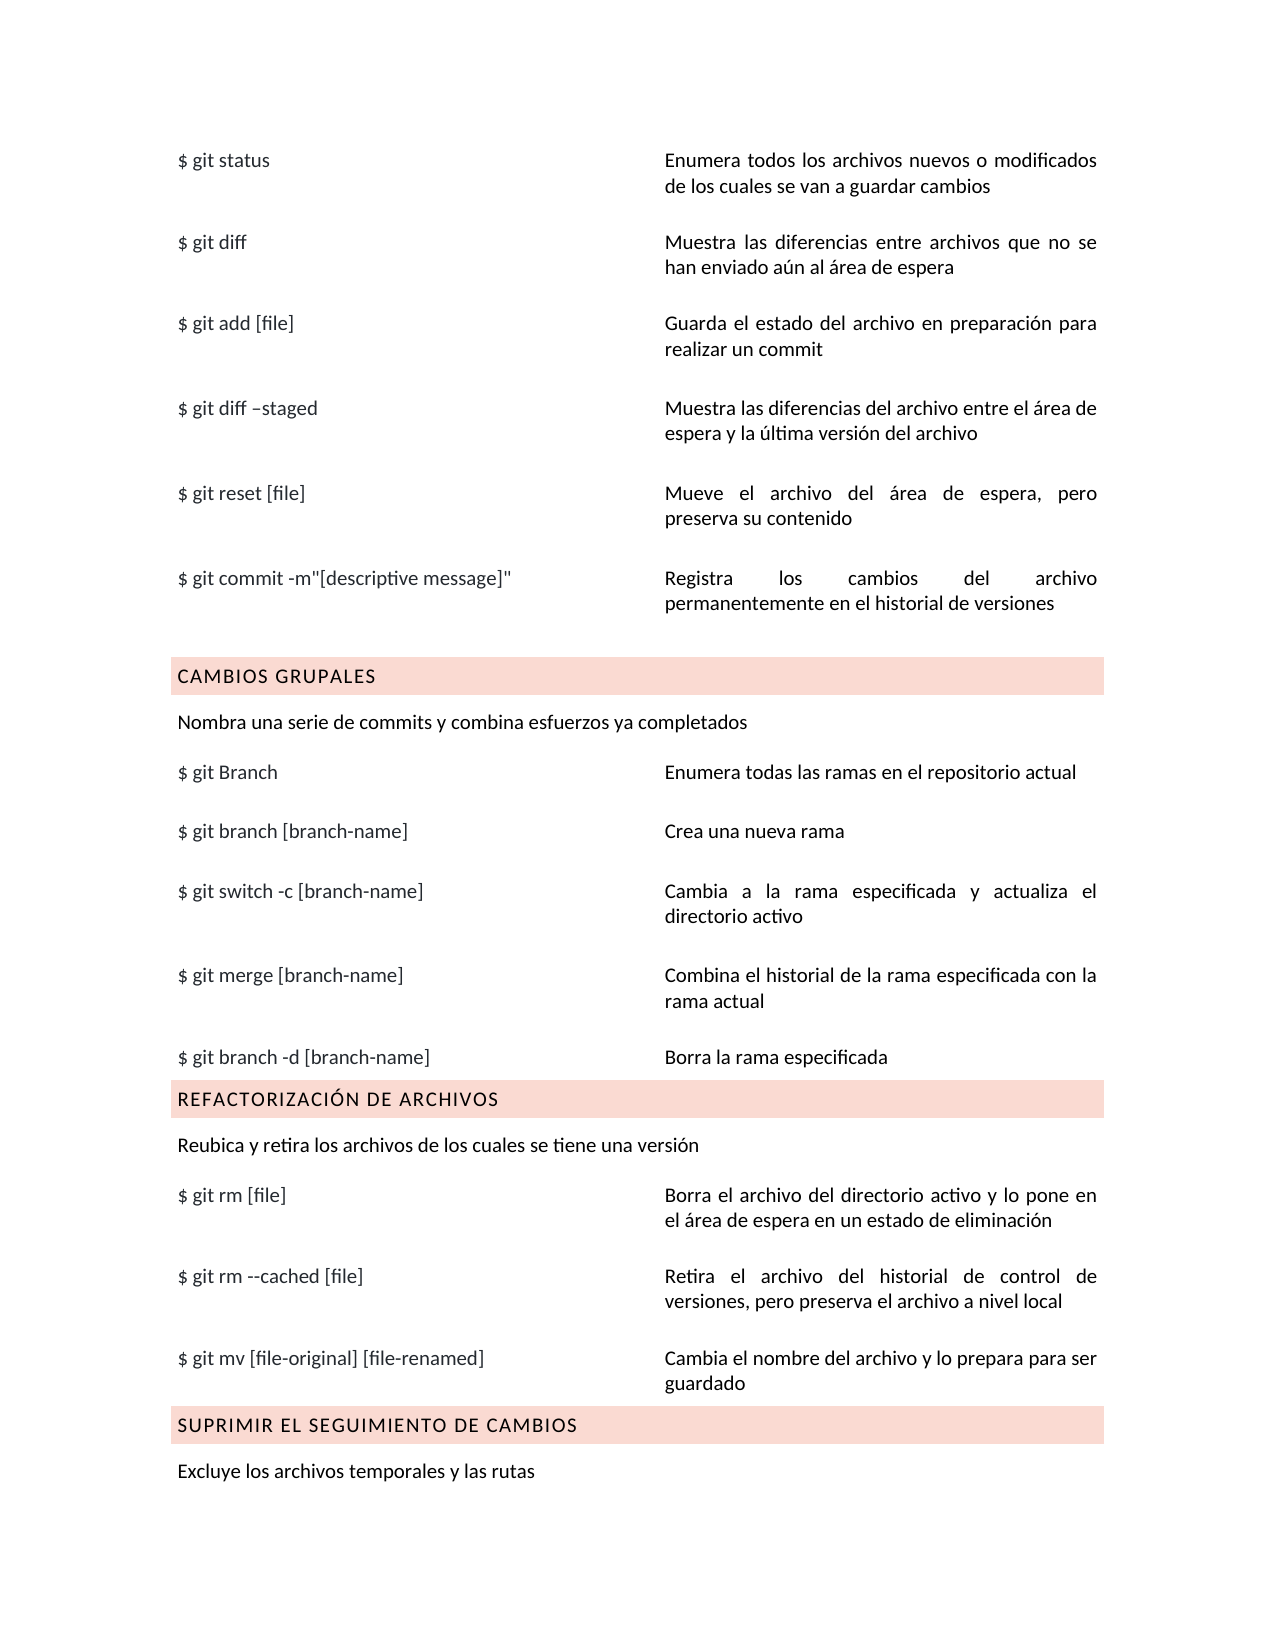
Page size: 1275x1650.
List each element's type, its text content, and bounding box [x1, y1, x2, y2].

text $ git add [file] Guarda el estado del archivo en preparación para realizar un commit [177, 310, 1098, 361]
text Reubica y retira los archivos de los cuales se tiene una versión [177, 1132, 1098, 1157]
text $ git diff Muestra las diferencias entre archivos que no se han enviado aún al área de espera [177, 229, 1098, 280]
text $ git switch -c [branch-name] Cambia a la rama especificada y actualiza el directorio activo [177, 878, 1098, 929]
text $ git Branch Enumera todas las ramas en el repositorio actual [177, 759, 1098, 784]
text $ git mv [file-original] [file-renamed] Cambia el nombre del archivo y lo prepara para ser guardado [177, 1345, 1098, 1396]
text $ git reset [file] Mueve el archivo del área de espera, pero preserva su contenido [177, 480, 1098, 531]
text $ git branch [branch-name] Crea una nueva rama [177, 818, 1098, 844]
text $ git merge [branch-name] Combina el historial de la rama especificada con la rama actual [177, 963, 1098, 1013]
subtitle Refactorización de archivos [177, 1086, 1098, 1112]
text $ git branch -d [branch-name] Borra la rama especificada [177, 1044, 1098, 1069]
subtitle Suprimir el seguimiento de cambios [177, 1412, 1098, 1438]
text $ git commit -m"[descriptive message]" Registra los cambios del archivo permanentemente en el historial de versiones [177, 565, 1098, 616]
text $ git rm --cached [file] Retira el archivo del historial de control de versiones, pero preserva el archivo a nivel local [177, 1263, 1098, 1314]
text $ git status Enumera todos los archivos nuevos o modificados de los cuales se van a guardar cambios [177, 148, 1098, 198]
text Nombra una serie de commits y combina esfuerzos ya completados [177, 709, 1098, 734]
subtitle Cambios grupales [177, 663, 1098, 688]
text $ git diff –staged Muestra las diferencias del archivo entre el área de espera y la última versión del archivo [177, 395, 1098, 446]
text Excluye los archivos temporales y las rutas [177, 1458, 1098, 1483]
text $ git rm [file] Borra el archivo del directorio activo y lo pone en el área de espera en un estado de eliminación [177, 1182, 1098, 1233]
